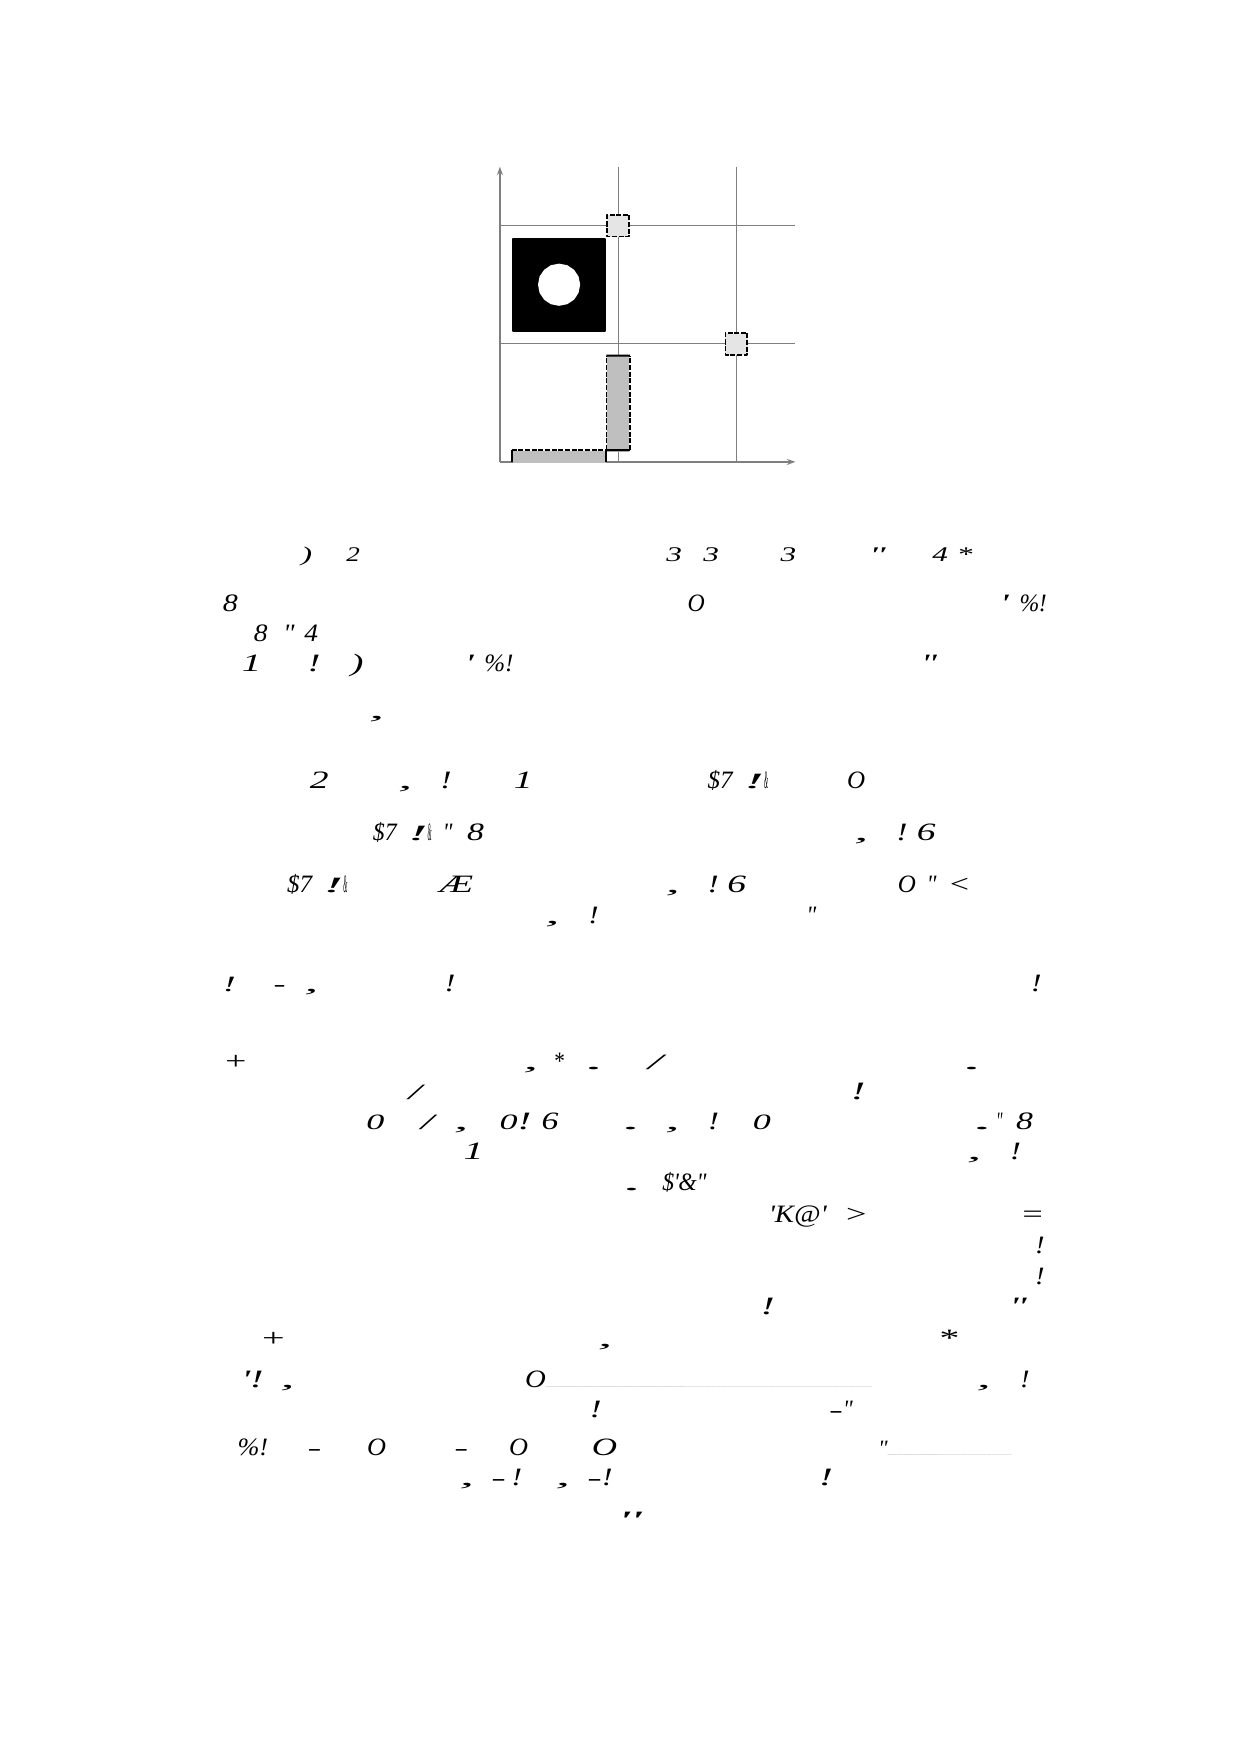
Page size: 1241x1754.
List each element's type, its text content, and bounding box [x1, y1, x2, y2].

text + , * . / . [223, 1046, 1071, 1075]
text 1 ! ) ' %! " [223, 648, 1071, 677]
text ! " [223, 1291, 1071, 1320]
text ) 2 3 3 3 " 4 * [202, 542, 1071, 566]
text 1 , ! [223, 1136, 1071, 1165]
text ! [175, 1260, 1045, 1290]
text , ! " [223, 900, 1071, 928]
subtitle $7 !& Æ , ! 6 O " < [223, 847, 1071, 898]
text ! -" [274, 1394, 1071, 1423]
text 8 " 4 [223, 618, 1071, 647]
text $7 !& " 8 , ! 6 [223, 795, 1071, 846]
text 0 / , 0! 6 . , ! 0 ." 8 [223, 1106, 1071, 1135]
subtitle 'K@' > = [175, 1199, 1045, 1228]
text ! - , ! ! [223, 968, 1071, 997]
subtitle '! , O , ! [231, 1364, 1071, 1393]
subtitle 8 O ' %! [223, 588, 1071, 617]
text ! [175, 1229, 1045, 1259]
text , [223, 698, 1071, 723]
text 2 , ! 1 $7 !& O [223, 744, 1071, 794]
text , - ! , -! ! [274, 1462, 1071, 1491]
subtitle %! - O - O O " [231, 1432, 1071, 1461]
text / ! [223, 1076, 1071, 1105]
text + , * [259, 1323, 1071, 1352]
text . $'&" [223, 1167, 1071, 1196]
